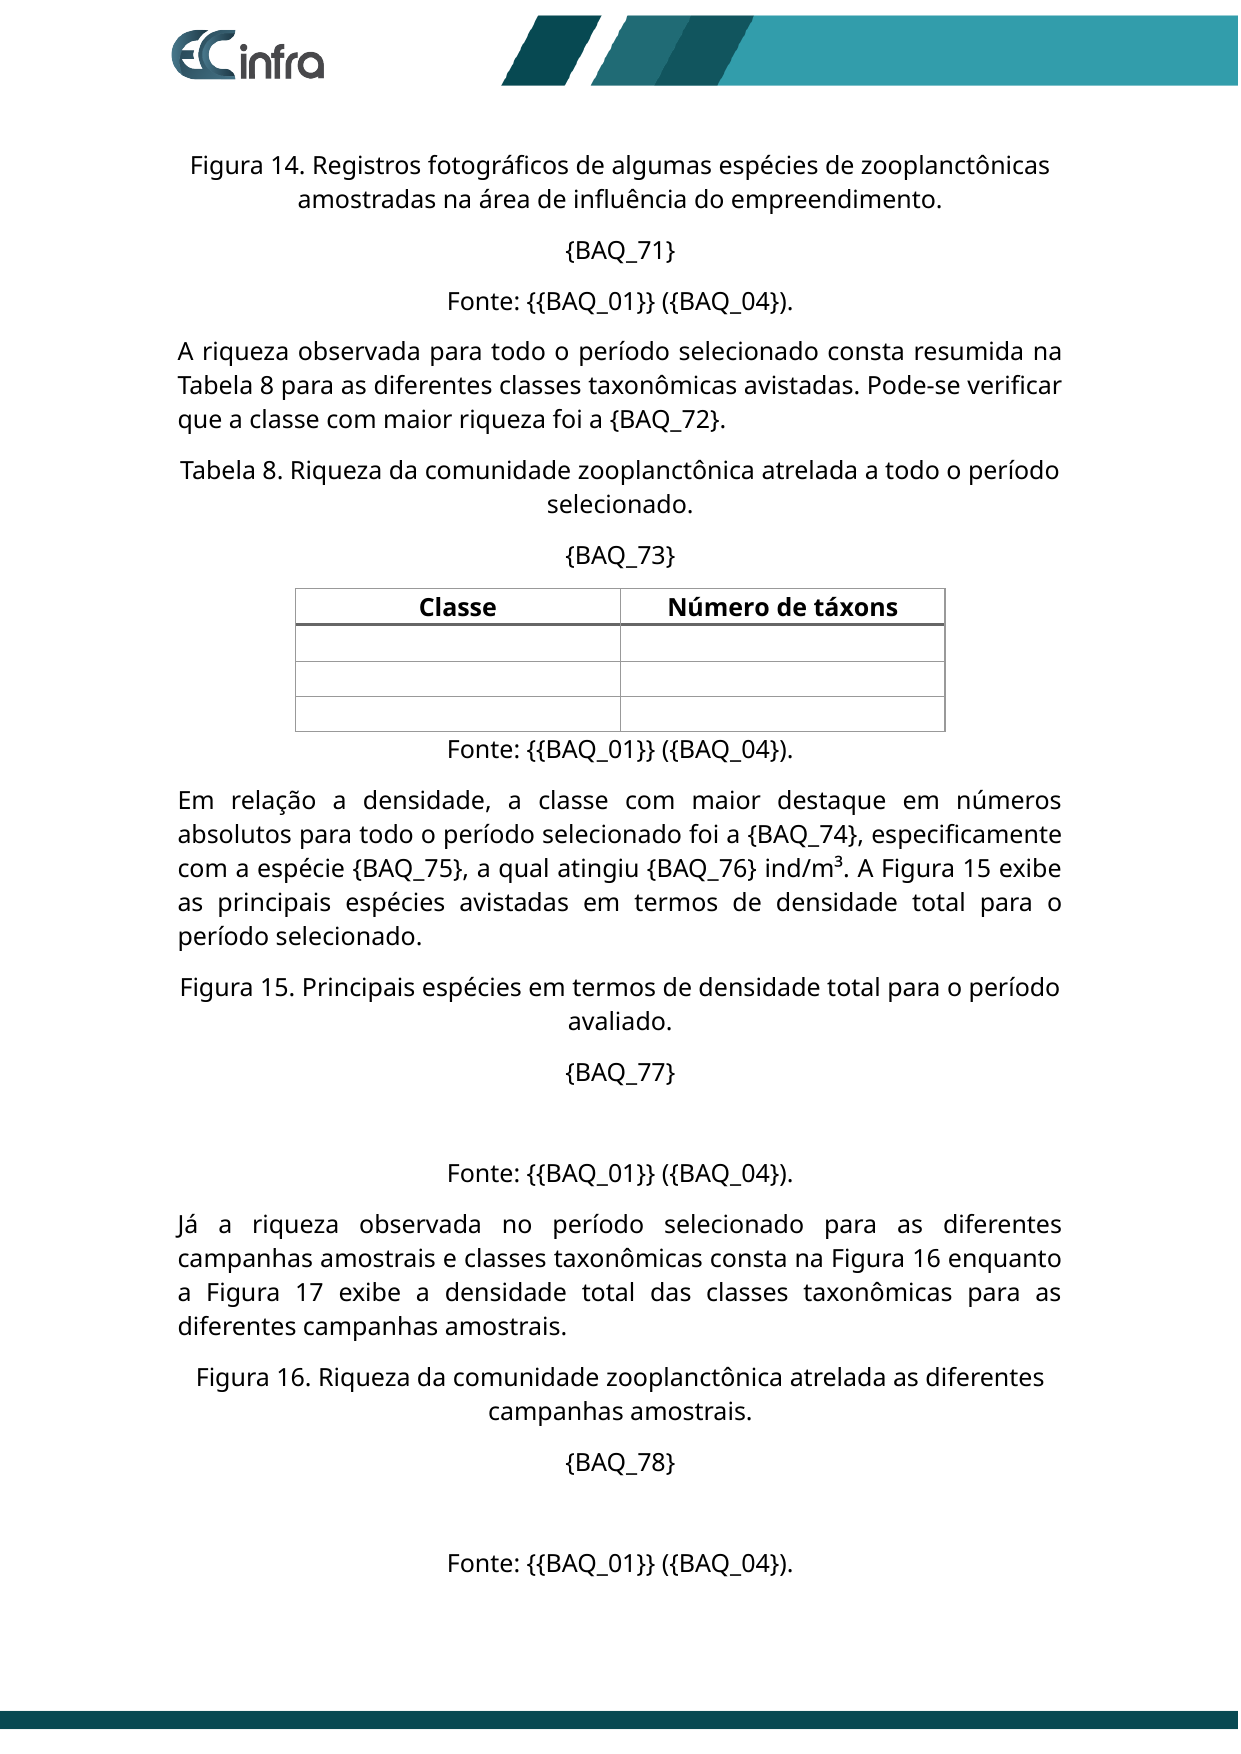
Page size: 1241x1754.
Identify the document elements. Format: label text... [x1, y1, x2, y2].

text Fonte: {{BAQ_01}} ({BAQ_04}). [177, 283, 1063, 317]
table_cell [621, 697, 944, 731]
text {BAQ_77} [177, 1054, 1063, 1088]
table_cell [621, 626, 944, 661]
text {BAQ_73} [177, 537, 1063, 572]
table_cell [296, 697, 620, 731]
text Fonte: {{BAQ_01}} ({BAQ_04}). [177, 1546, 1063, 1580]
text Já a riqueza observada no período selecionado para as diferentes campanhas amostrais e classes taxonômicas consta na Figura 16 enquanto a Figura 17 exibe a densidade total das classes taxonômicas para as diferentes campanhas amostrais. [177, 1206, 1063, 1343]
text Tabela 8. Riqueza da comunidade zooplanctônica atrelada a todo o período selecionado. [177, 453, 1063, 521]
table_header Número de táxons [621, 589, 944, 623]
table_header Classe [296, 589, 620, 623]
text Figura 16. Riqueza da comunidade zooplanctônica atrelada as diferentes campanhas amostrais. [177, 1359, 1063, 1427]
text Fonte: {{BAQ_01}} ({BAQ_04}). [177, 732, 1063, 766]
text Em relação a densidade, a classe com maior destaque em números absolutos para todo o período selecionado foi a {BAQ_74}, especificamente com a espécie {BAQ_75}, a qual atingiu {BAQ_76} ind/m³. A Figura 15 exibe as principais espécies avistadas em termos de densidade total para o período selecionado. [177, 782, 1063, 953]
picture [0, 0, 1238, 1745]
table_cell [621, 662, 944, 696]
text A riqueza observada para todo o período selecionado consta resumida na Tabela 8 para as diferentes classes taxonômicas avistadas. Pode-se verificar que a classe com maior riqueza foi a {BAQ_72}. [177, 334, 1063, 436]
text Figura 14. Registros fotográficos de algumas espécies de zooplanctônicas amostradas na área de influência do empreendimento. [177, 148, 1063, 216]
text Figura 15. Principais espécies em termos de densidade total para o período avaliado. [177, 969, 1063, 1038]
table_cell [296, 626, 620, 661]
text {BAQ_71} [177, 232, 1063, 266]
table_cell [296, 662, 620, 696]
text {BAQ_78} [177, 1444, 1063, 1478]
text Fonte: {{BAQ_01}} ({BAQ_04}). [177, 1156, 1063, 1190]
